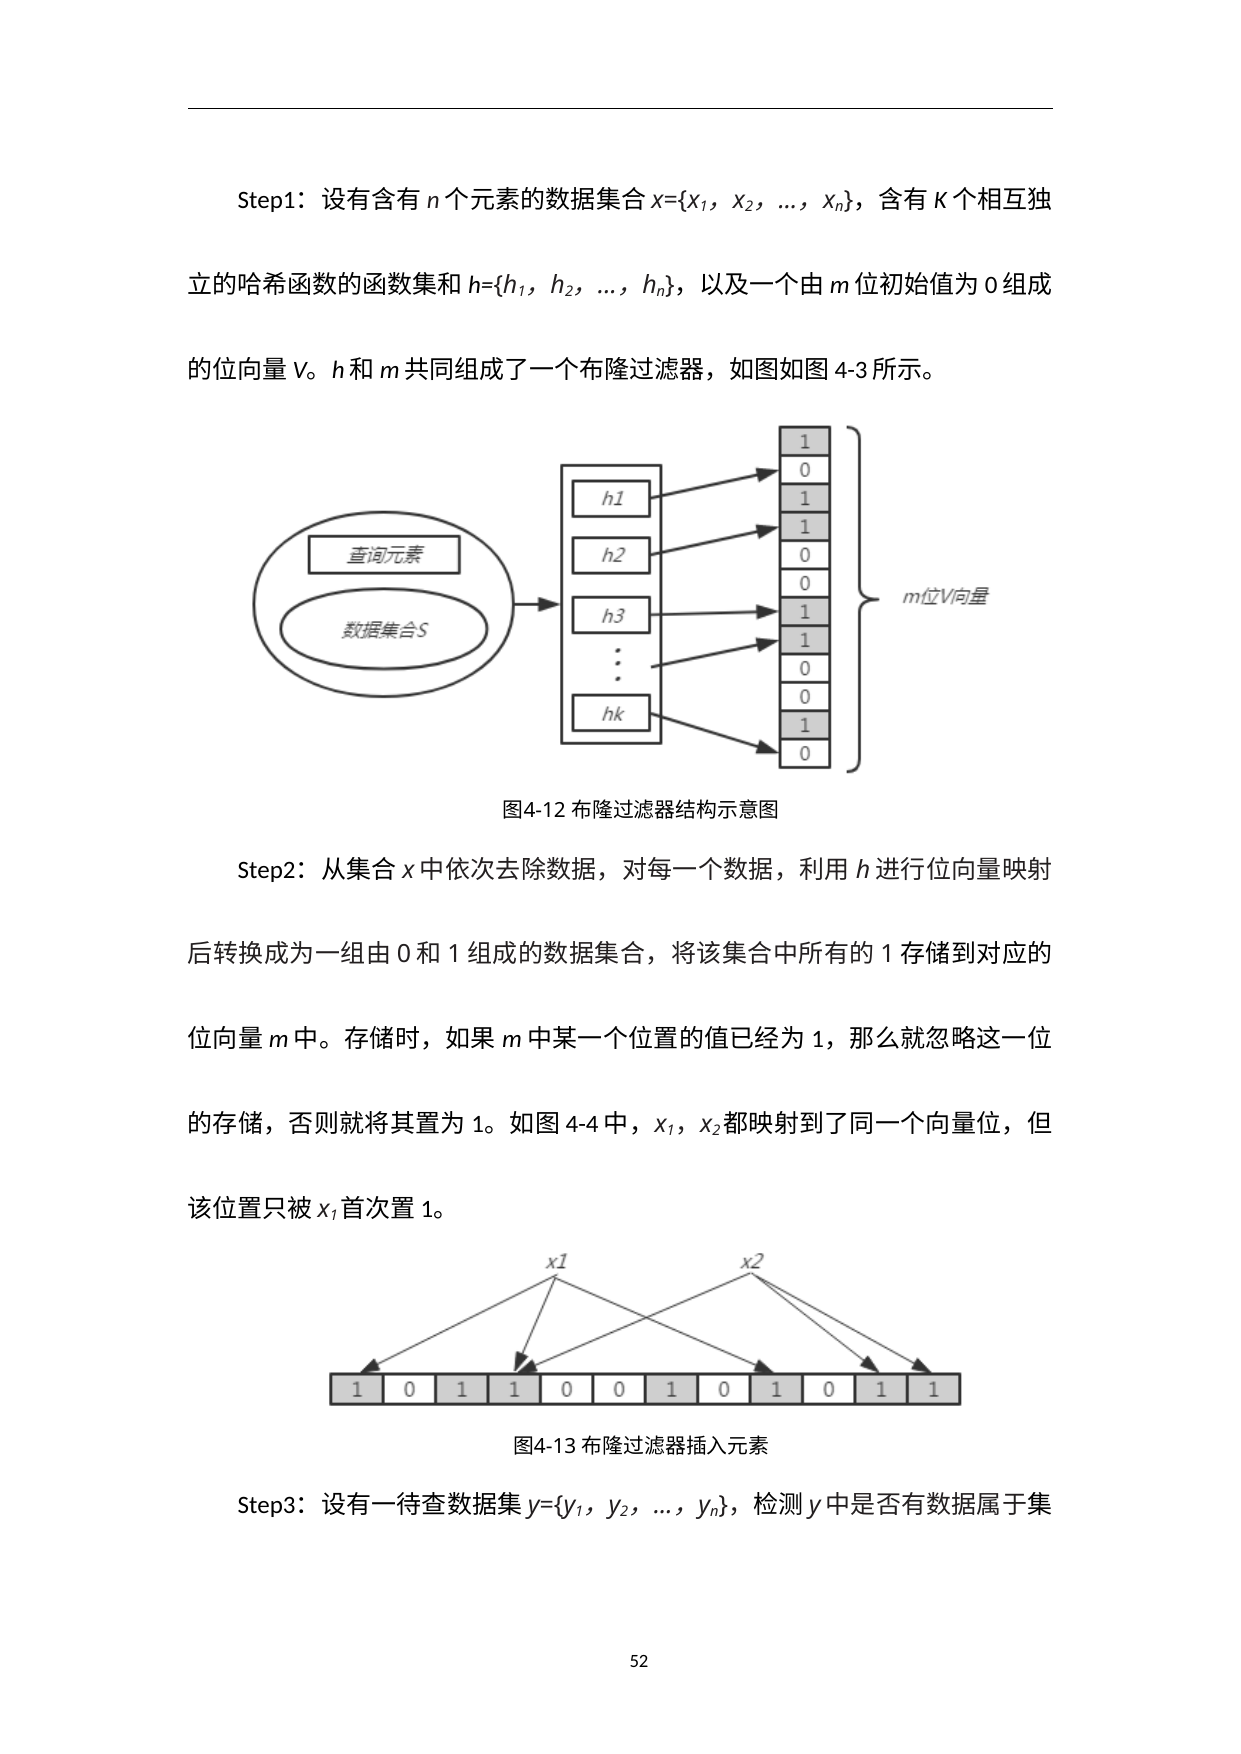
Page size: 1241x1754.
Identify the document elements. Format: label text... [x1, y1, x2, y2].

picture [247, 416, 993, 779]
picture [325, 1249, 965, 1409]
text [187, 1469, 1053, 1537]
text Step1：设有含有n个元素的数据集合x={x1，x2，...，xn}，含有K个相互独立的哈希函数的函数集和h={h1，h2，...，hn}，以及一个由m位初始值为0组成的位向量V。h和m共同组成了一个布隆过滤器，如图如图4-3所示。 [187, 164, 1053, 402]
text Step2：从集合x中依次去除数据，对每一个数据，利用h进行位向量映射后转换成为一组由0和1组成的数据集合，将该集合中所有的1存储到对应的位向量m中。存储时，如果m中某一个位置的值已经为1，那么就忽略这一位的存储，否则就将其置为1。如图4-4中，x1，x2都映射到了同一个向量位，但该位置只被x1首次置1。 [187, 833, 1053, 1241]
